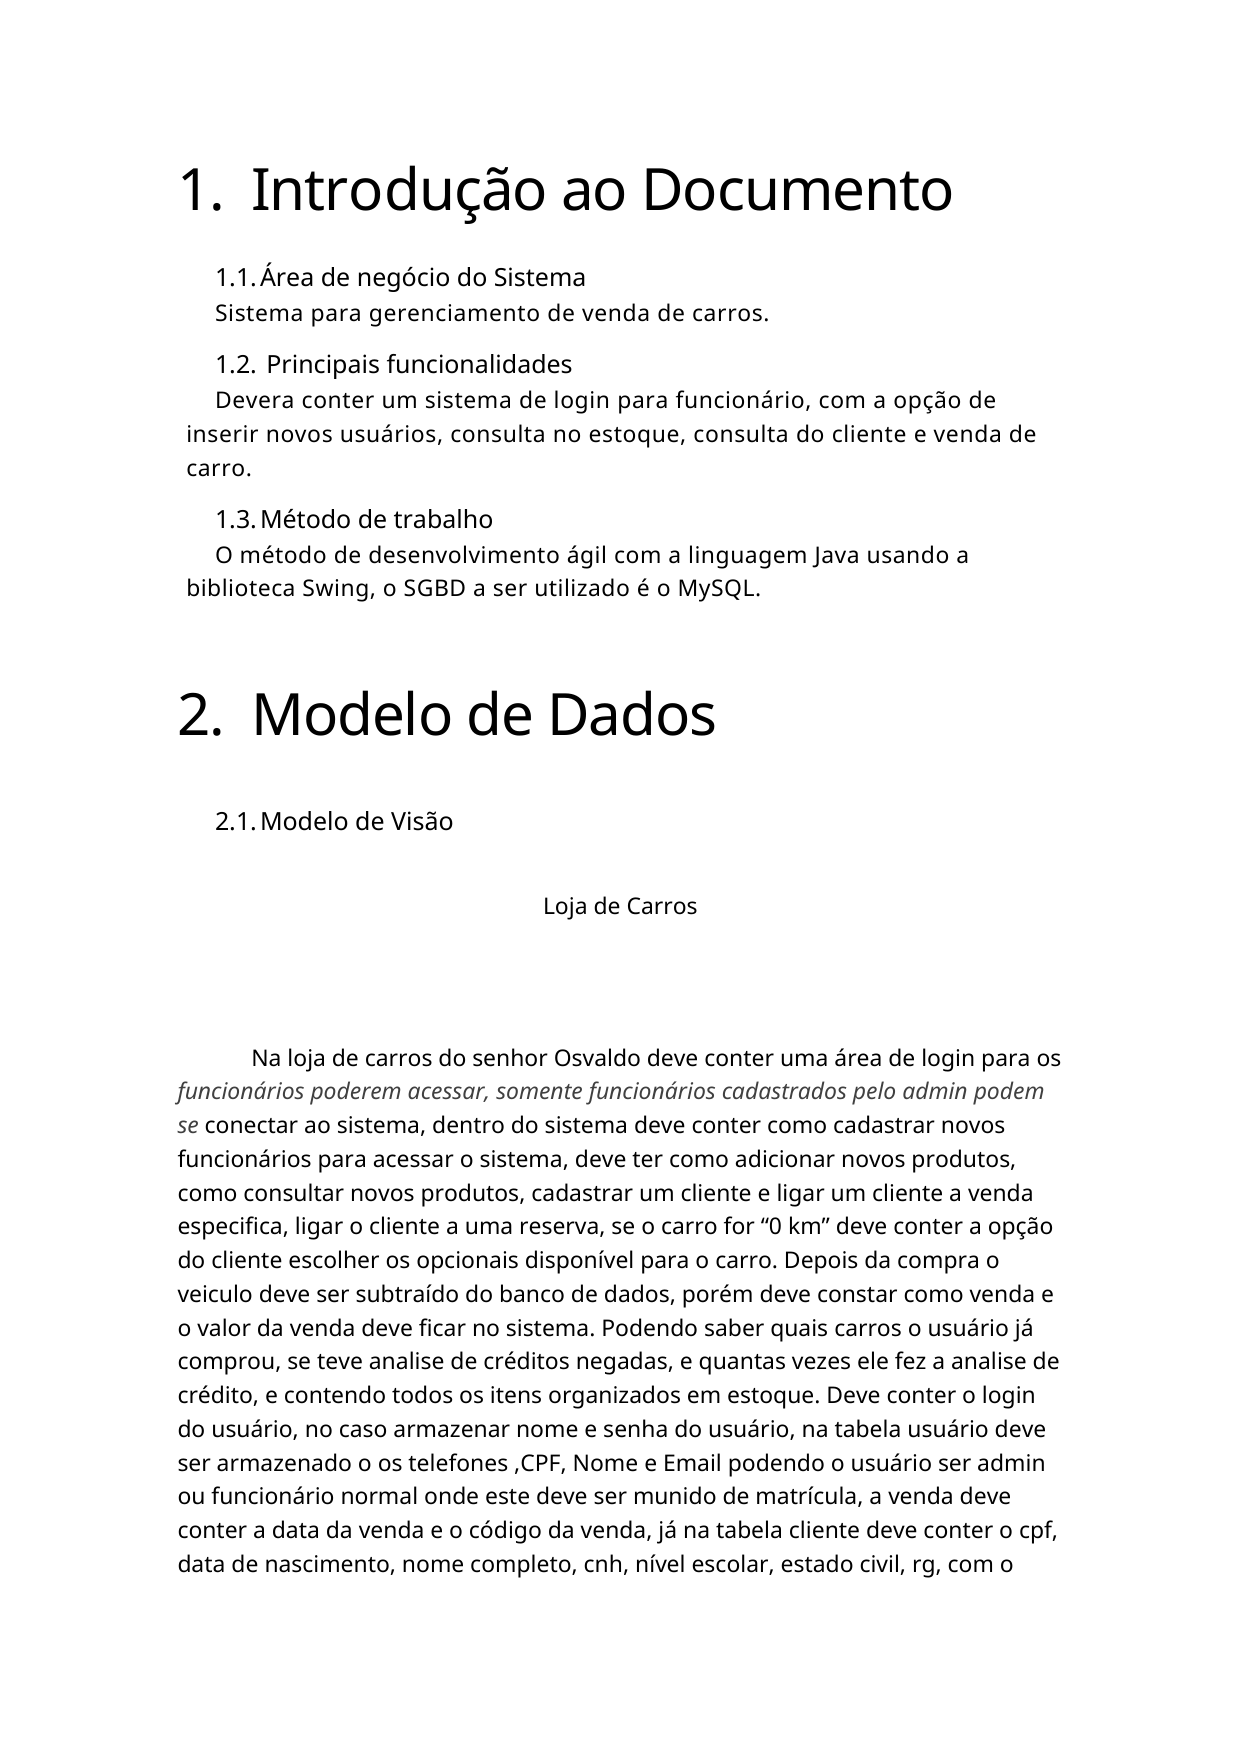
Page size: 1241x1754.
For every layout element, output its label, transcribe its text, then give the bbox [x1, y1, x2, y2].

text Loja de Carros [177, 890, 1063, 922]
text Sistema para gerenciamento de venda de carros. [186, 297, 1063, 328]
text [177, 1042, 1063, 1579]
title Introdução ao Documento [177, 148, 1063, 227]
subtitle Área de negócio do Sistema [215, 260, 1063, 294]
text O método de desenvolvimento ágil com a linguagem Java usando a biblioteca Swing, o SGBD a ser utilizado é o MySQL. [186, 539, 1063, 604]
subtitle Modelo de Visão [215, 803, 1063, 837]
subtitle Método de trabalho [215, 502, 1063, 536]
subtitle Principais funcionalidades [215, 347, 1063, 381]
title Modelo de Dados [177, 673, 1063, 753]
text Devera conter um sistema de login para funcionário, com a opção de inserir novos usuários, consulta no estoque, consulta do cliente e venda de carro. [186, 384, 1063, 483]
